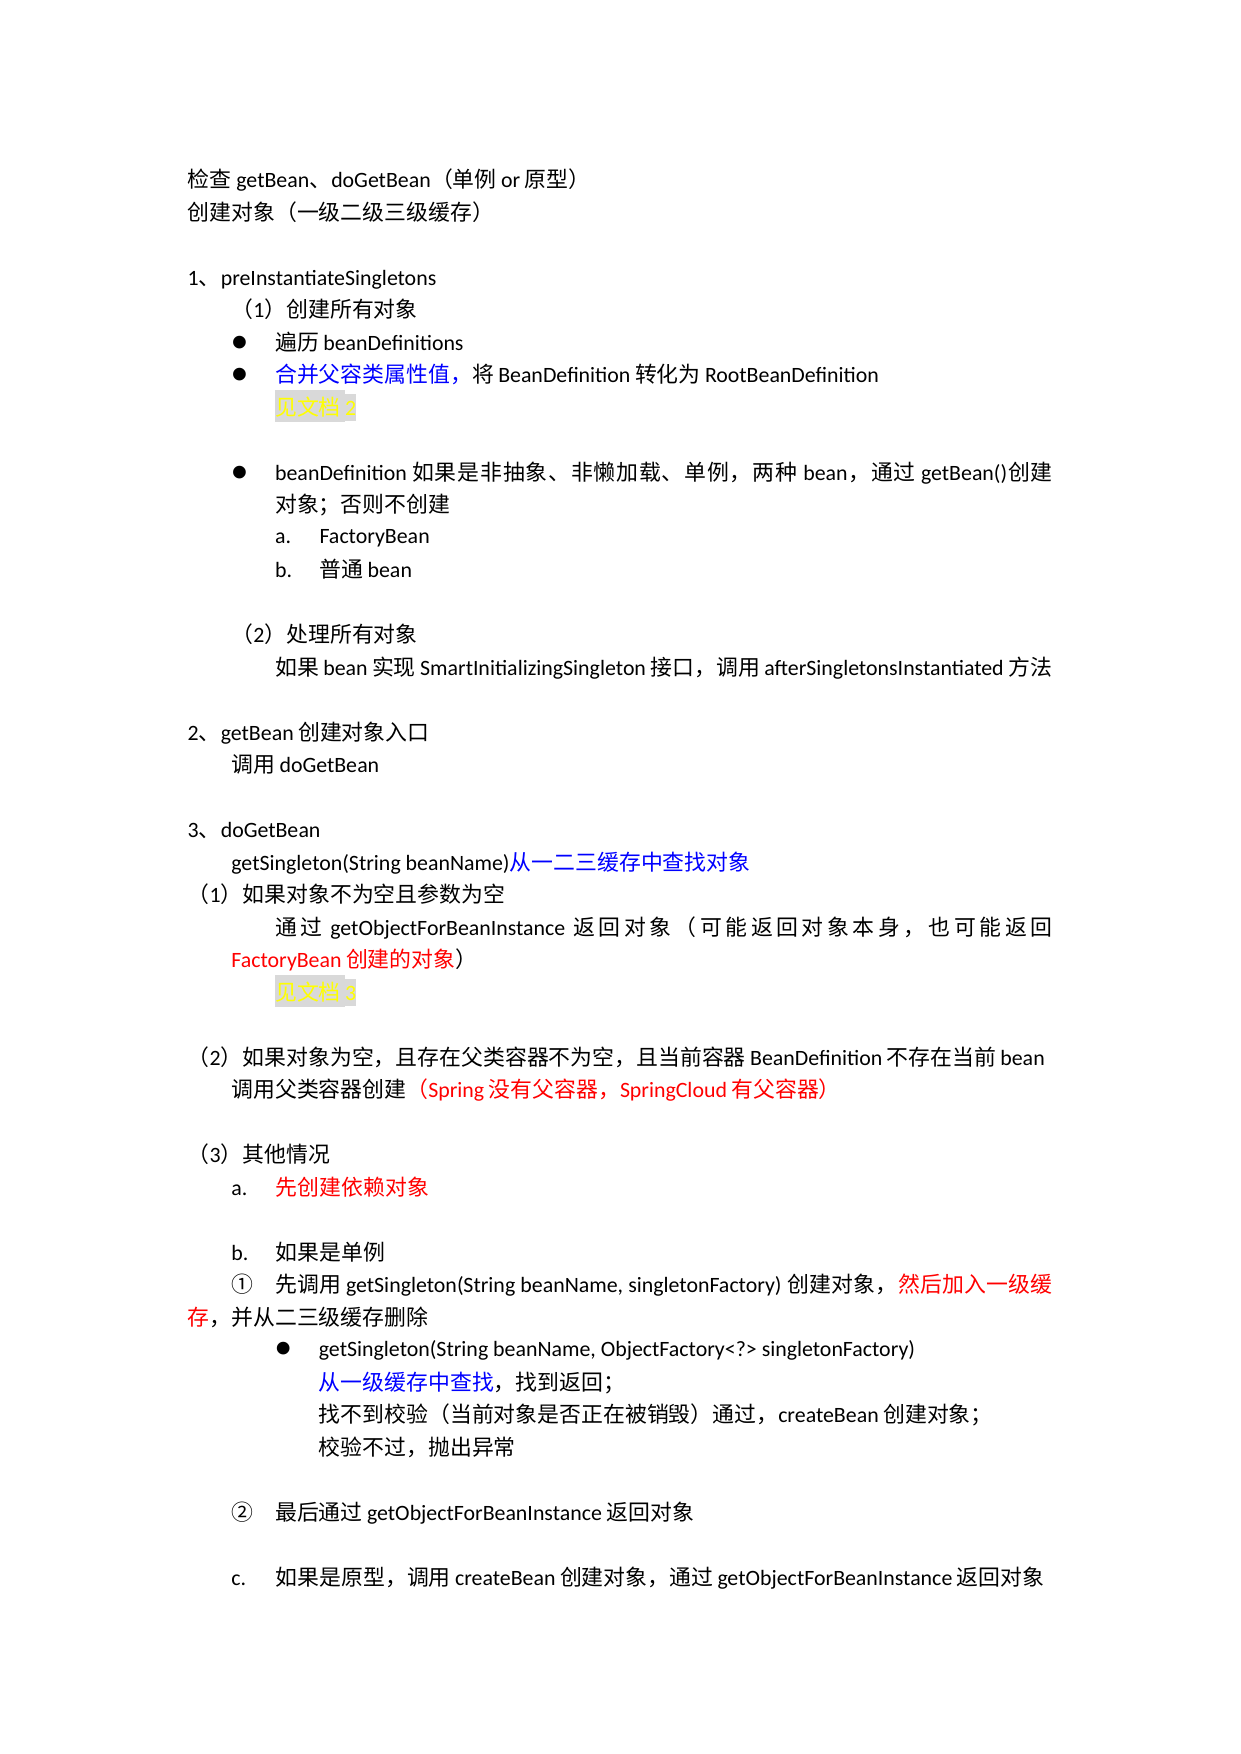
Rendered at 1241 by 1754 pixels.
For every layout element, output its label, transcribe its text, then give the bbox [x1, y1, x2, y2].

list beanDefinition如果是非抽象、非懒加载、单例，两种bean，通过getBean()创建对象；否则不创建 [231, 454, 1053, 519]
list 合并父容类属性值，将BeanDefinition转化为RootBeanDefinition [231, 357, 1053, 389]
list 普通bean [275, 552, 1053, 584]
list doGetBean [187, 812, 1053, 844]
list getSingleton(String beanName)从一二三缓存中查找对象 [187, 844, 1053, 877]
list 调用doGetBean [187, 747, 1053, 779]
list 如果是单例 [231, 1234, 1053, 1267]
list 创建所有对象 [187, 292, 1053, 324]
list 最后通过getObjectForBeanInstance返回对象 [187, 1494, 1053, 1527]
list （2）如果对象为空，且存在父类容器不为空，且当前容器BeanDefinition不存在当前bean [187, 1039, 1053, 1072]
list 先创建依赖对象 [231, 1169, 1053, 1202]
list 找不到校验（当前对象是否正在被销毁）通过，createBean创建对象； [275, 1397, 1053, 1429]
list 先调用getSingleton(String beanName, singletonFactory) 创建对象，然后加入一级缓存，并从二三级缓存删除 [187, 1267, 1053, 1332]
list （1）如果对象不为空且参数为空 [187, 877, 1053, 909]
list 遍历beanDefinitions [231, 324, 1053, 357]
list 见文档3 [231, 974, 1053, 1007]
list 其他情况 [187, 1137, 1053, 1169]
list preInstantiateSingletons [187, 259, 1053, 292]
list FactoryBean [275, 519, 1053, 552]
list 调用父类容器创建（Spring没有父容器，SpringCloud有父容器） [187, 1072, 1053, 1104]
list getSingleton(String beanName, ObjectFactory<?> singletonFactory) [275, 1332, 1053, 1364]
text 检查 getBean、doGetBean（单例or原型） [187, 162, 1053, 194]
list getBean创建对象入口 [187, 714, 1053, 747]
list 如果bean实现SmartInitializingSingleton接口，调用afterSingletonsInstantiated方法 [231, 649, 1053, 682]
list 从一级缓存中查找，找到返回； [275, 1364, 1053, 1397]
list 处理所有对象 [187, 617, 1053, 649]
list 见文档2 [231, 389, 1053, 422]
list 校验不过，抛出异常 [275, 1429, 1053, 1462]
list 通过getObjectForBeanInstance返回对象（可能返回对象本身，也可能返回FactoryBean创建的对象） [231, 909, 1053, 974]
text 创建对象（一级二级三级缓存） [187, 194, 1053, 227]
list 如果是原型，调用createBean创建对象，通过getObjectForBeanInstance返回对象 [231, 1559, 1053, 1592]
